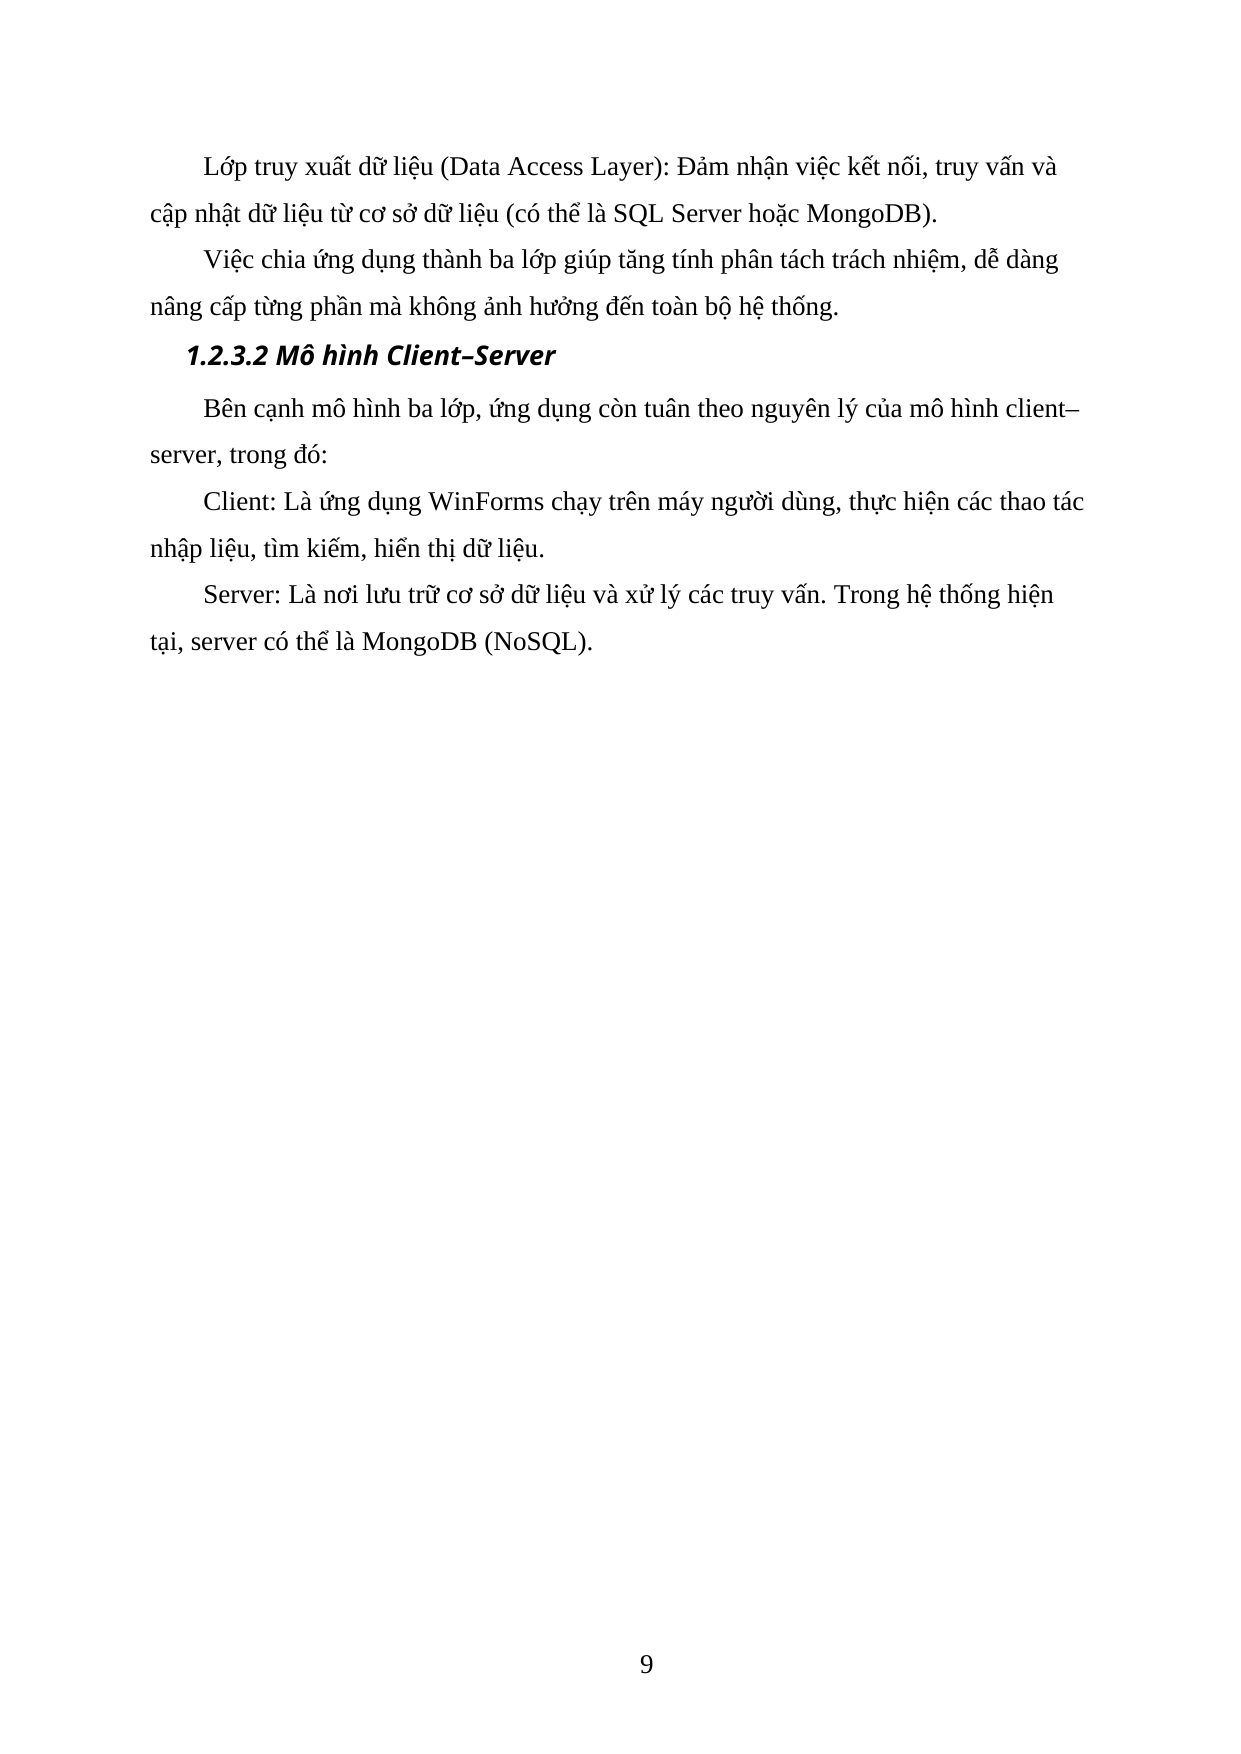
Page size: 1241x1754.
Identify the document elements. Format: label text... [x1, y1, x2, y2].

subtitle 1.2.3.2 Mô hình Client–Server [150, 337, 1090, 373]
text Client: Là ứng dụng WinForms chạy trên máy người dùng, thực hiện các thao tác nhập liệu, tìm kiếm, hiển thị dữ liệu. [150, 485, 1090, 563]
text Bên cạnh mô hình ba lớp, ứng dụng còn tuân theo nguyên lý của mô hình client–server, trong đó: [150, 392, 1090, 470]
text Server: Là nơi lưu trữ cơ sở dữ liệu và xử lý các truy vấn. Trong hệ thống hiện tại, server có thể là MongoDB (NoSQL). [150, 579, 1090, 656]
text Việc chia ứng dụng thành ba lớp giúp tăng tính phân tách trách nhiệm, dễ dàng nâng cấp từng phần mà không ảnh hưởng đến toàn bộ hệ thống. [150, 243, 1090, 321]
text Lớp truy xuất dữ liệu (Data Access Layer): Đảm nhận việc kết nối, truy vấn và cập nhật dữ liệu từ cơ sở dữ liệu (có thể là SQL Server hoặc MongoDB). [150, 150, 1090, 228]
